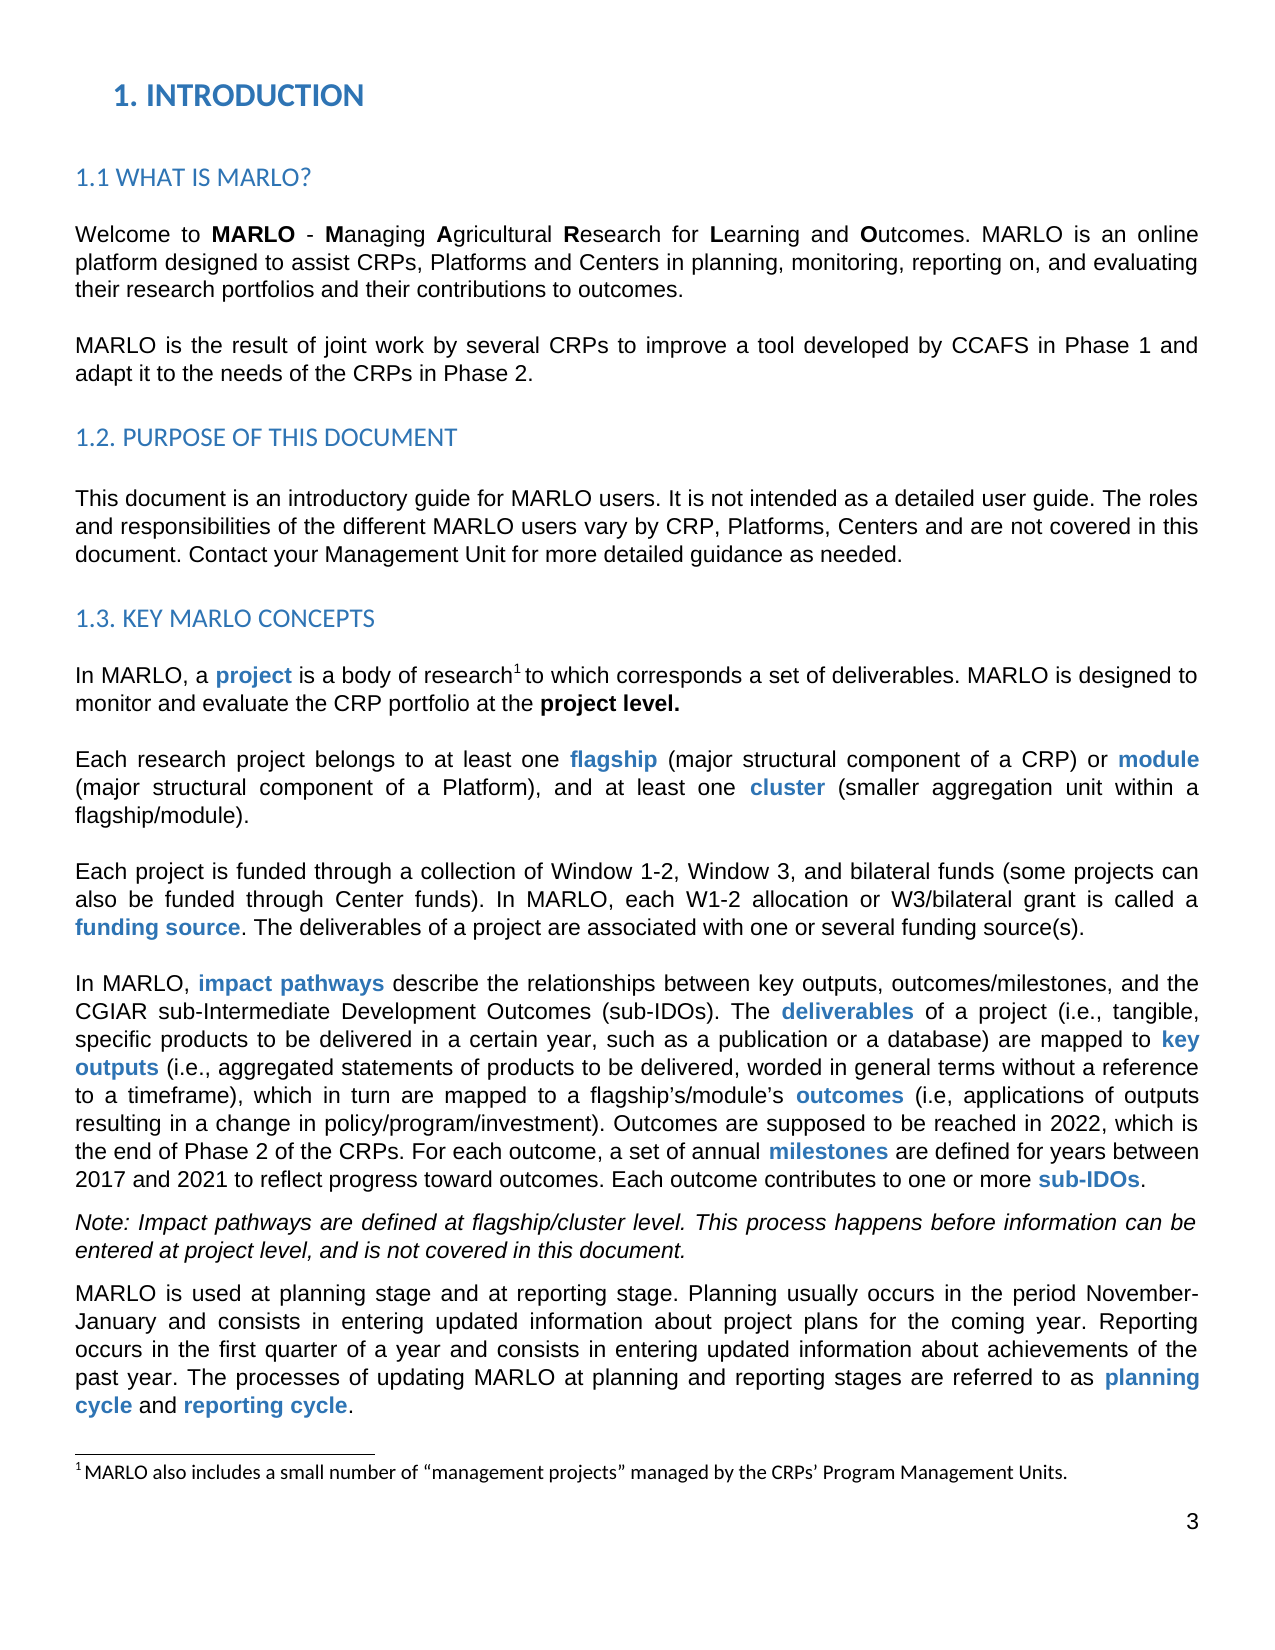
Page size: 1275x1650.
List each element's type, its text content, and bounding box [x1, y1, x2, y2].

text MARLO is the result of joint work by several CRPs to improve a tool developed by CCAFS in Phase 1 and adapt it to the needs of the CRPs in Phase 2. [75, 332, 1200, 387]
subtitle INTRODUCTION [112, 74, 1210, 115]
subtitle 1.1 WHAT IS MARLO? [75, 160, 1210, 193]
text Note: Impact pathways are defined at flagship/cluster level. This process happens before information can be entered at project level, and is not covered in this document. [75, 1209, 1199, 1263]
subtitle PURPOSE OF THIS DOCUMENT [75, 420, 1210, 453]
text MARLO is used at planning stage and at reporting stage. Planning usually occurs in the period November-January and consists in entering updated information about project plans for the coming year. Reporting occurs in the first quarter of a year and consists in entering updated information about achievements of the past year. The processes of updating MARLO at planning and reporting stages are referred to as planning cycle and reporting cycle. [75, 1280, 1200, 1418]
text In MARLO, a project is a body of research1 to which corresponds a set of deliverables. MARLO is designed to monitor and evaluate the CRP portfolio at the project level. [75, 661, 1199, 717]
text Each research project belongs to at least one flagship (major structural component of a CRP) or module (major structural component of a Platform), and at least one cluster (smaller aggregation unit within a flagship/module). [75, 746, 1199, 829]
text Welcome to MARLO - Managing Agricultural Research for Learning and Outcomes. MARLO is an online platform designed to assist CRPs, Platforms and Centers in planning, monitoring, reporting on, and evaluating their research portfolios and their contributions to outcomes. [75, 221, 1199, 303]
text 1 MARLO also includes a small number of “management projects” managed by the CRPs’ Program Management Units. [75, 1458, 1210, 1484]
text This document is an introductory guide for MARLO users. It is not intended as a detailed user guide. The roles and responsibilities of the different MARLO users vary by CRP, Platforms, Centers and are not covered in this document. Contact your Management Unit for more detailed guidance as needed. [75, 485, 1199, 567]
text In MARLO, impact pathways describe the relationships between key outputs, outcomes/milestones, and the CGIAR sub-Intermediate Development Outcomes (sub-IDOs). The deliverables of a project (i.e., tangible, specific products to be delivered in a certain year, such as a publication or a database) are mapped to key outputs (i.e., aggregated statements of products to be delivered, worded in general terms without a reference to a timeframe), which in turn are mapped to a flagship’s/module’s outcomes (i.e, applications of outputs resulting in a change in policy/program/investment). Outcomes are supposed to be reached in 2022, which is the end of Phase 2 of the CRPs. For each outcome, a set of annual milestones are defined for years between 2017 and 2021 to reflect progress toward outcomes. Each outcome contributes to one or more sub-IDOs. [75, 970, 1199, 1192]
text Each project is funded through a collection of Window 1-2, Window 3, and bilateral funds (some projects can also be funded through Center funds). In MARLO, each W1-2 allocation or W3/bilateral grant is called a funding source. The deliverables of a project are associated with one or several funding source(s). [75, 858, 1199, 941]
subtitle KEY MARLO CONCEPTS [75, 601, 1210, 634]
